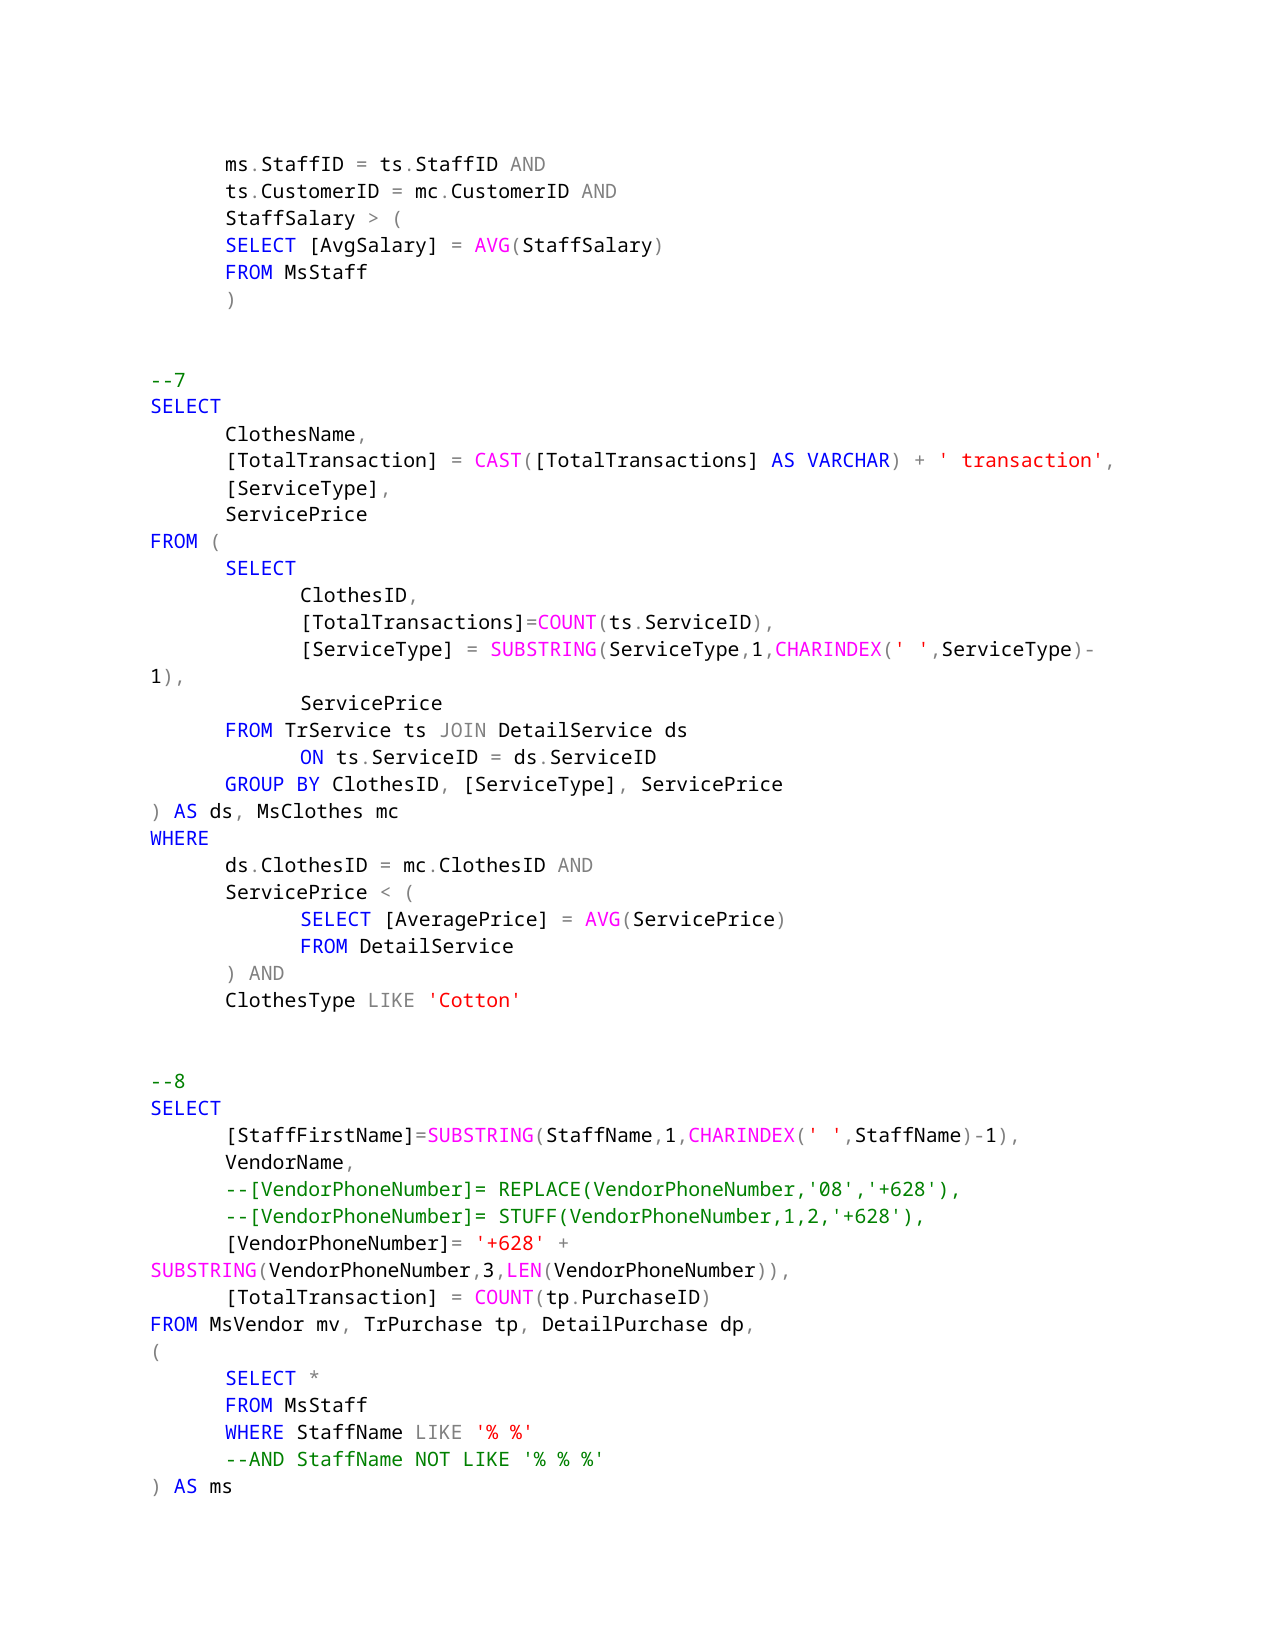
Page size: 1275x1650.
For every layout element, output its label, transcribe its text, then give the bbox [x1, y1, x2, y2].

text FROM TrService ts JOIN DetailService ds [150, 717, 1125, 743]
text ClothesName, [150, 420, 1125, 447]
text [VendorPhoneNumber]= '+628' + SUBSTRING(VendorPhoneNumber,3,LEN(VendorPhoneNumber)), [150, 1229, 1125, 1283]
text GROUP BY ClothesID, [ServiceType], ServicePrice [150, 771, 1125, 797]
text --8 [150, 1067, 1125, 1094]
text SELECT [150, 393, 1125, 420]
text FROM DetailService [150, 932, 1125, 959]
text ClothesType LIKE 'Cotton' [150, 986, 1125, 1013]
text [TotalTransaction] = COUNT(tp.PurchaseID) [150, 1283, 1125, 1310]
text ds.ClothesID = mc.ClothesID AND [150, 851, 1125, 878]
text ts.CustomerID = mc.CustomerID AND [150, 177, 1125, 204]
text ) AND [150, 959, 1125, 986]
text FROM MsStaff [150, 1391, 1125, 1418]
text WHERE StaffName LIKE '% %' [150, 1418, 1125, 1445]
text ) AS ds, MsClothes mc [150, 797, 1125, 824]
text FROM MsStaff [150, 258, 1125, 285]
text ClothesID, [150, 582, 1125, 609]
text SELECT [AveragePrice] = AVG(ServicePrice) [150, 905, 1125, 932]
text [TotalTransactions]=COUNT(ts.ServiceID), [150, 609, 1125, 636]
text SELECT [150, 555, 1125, 582]
text [TotalTransaction] = CAST([TotalTransactions] AS VARCHAR) + ' transaction', [150, 447, 1125, 474]
text StaffSalary > ( [150, 204, 1125, 231]
text [ServiceType] = SUBSTRING(ServiceType,1,CHARINDEX(' ',ServiceType)-1), [150, 636, 1125, 689]
text ) [150, 285, 1125, 312]
text ( [150, 1337, 1125, 1364]
text ServicePrice < ( [150, 878, 1125, 905]
text ON ts.ServiceID = ds.ServiceID [150, 743, 1125, 771]
text ) AS ms [150, 1472, 1125, 1499]
text --7 [150, 366, 1125, 393]
text ms.StaffID = ts.StaffID AND [150, 150, 1125, 177]
text [StaffFirstName]=SUBSTRING(StaffName,1,CHARINDEX(' ',StaffName)-1), [150, 1121, 1125, 1148]
text --AND StaffName NOT LIKE '% % %' [150, 1445, 1125, 1472]
text SELECT * [150, 1364, 1125, 1391]
text WHERE [150, 824, 1125, 851]
text ServicePrice [150, 501, 1125, 528]
text --[VendorPhoneNumber]= REPLACE(VendorPhoneNumber,'08','+628'), [150, 1175, 1125, 1202]
text --[VendorPhoneNumber]= STUFF(VendorPhoneNumber,1,2,'+628'), [150, 1202, 1125, 1229]
text SELECT [150, 1094, 1125, 1121]
text SELECT [AvgSalary] = AVG(StaffSalary) [150, 231, 1125, 258]
text FROM ( [150, 528, 1125, 555]
text VendorName, [150, 1148, 1125, 1175]
text ServicePrice [150, 689, 1125, 717]
text [ServiceType], [150, 474, 1125, 501]
text FROM MsVendor mv, TrPurchase tp, DetailPurchase dp, [150, 1310, 1125, 1337]
